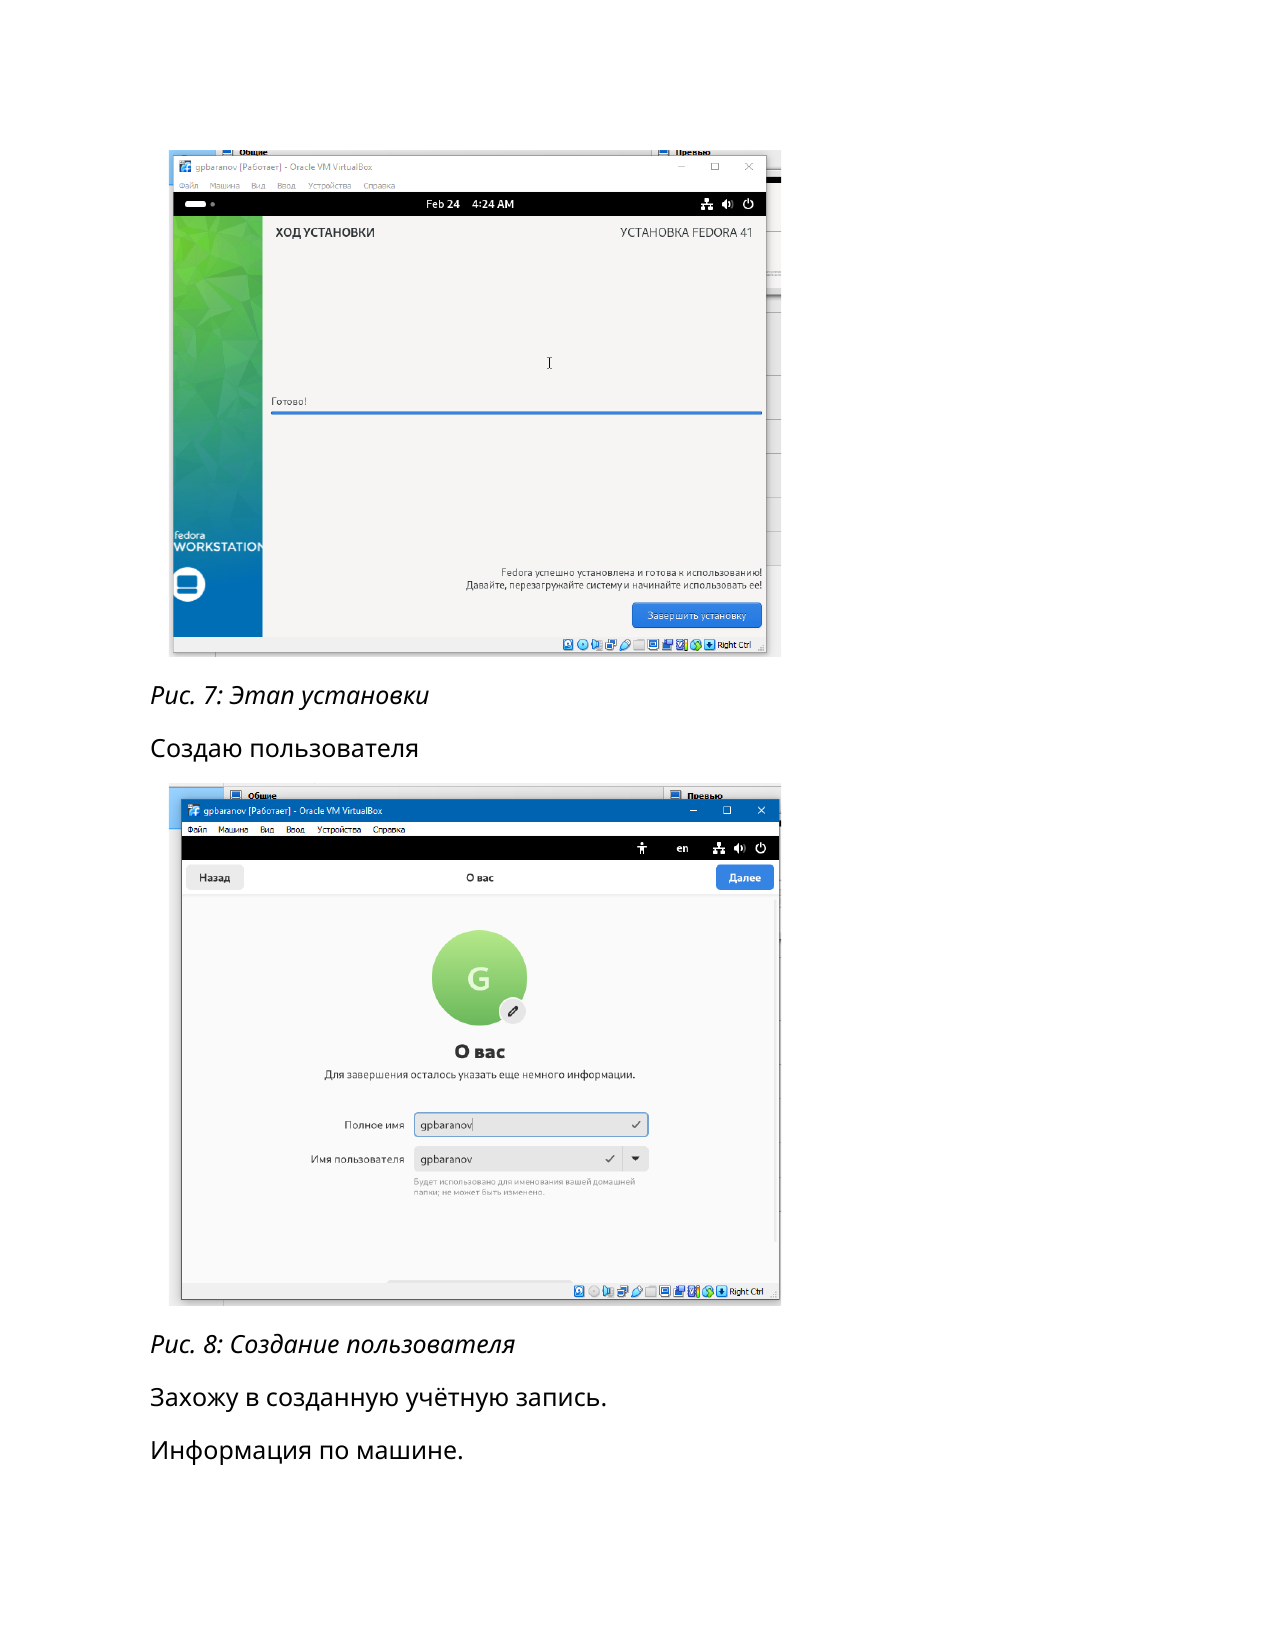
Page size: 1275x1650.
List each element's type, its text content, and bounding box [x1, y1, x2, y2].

picture [168, 150, 782, 657]
text Информация по машине. [150, 1432, 1125, 1466]
text Рис. 7: Этап установки [150, 678, 1125, 712]
text Захожу в созданную учётную запись. [150, 1379, 1125, 1413]
picture [168, 783, 782, 1306]
text Рис. 8: Создание пользователя [150, 1327, 1125, 1361]
text Создаю пользователя [150, 731, 1125, 764]
